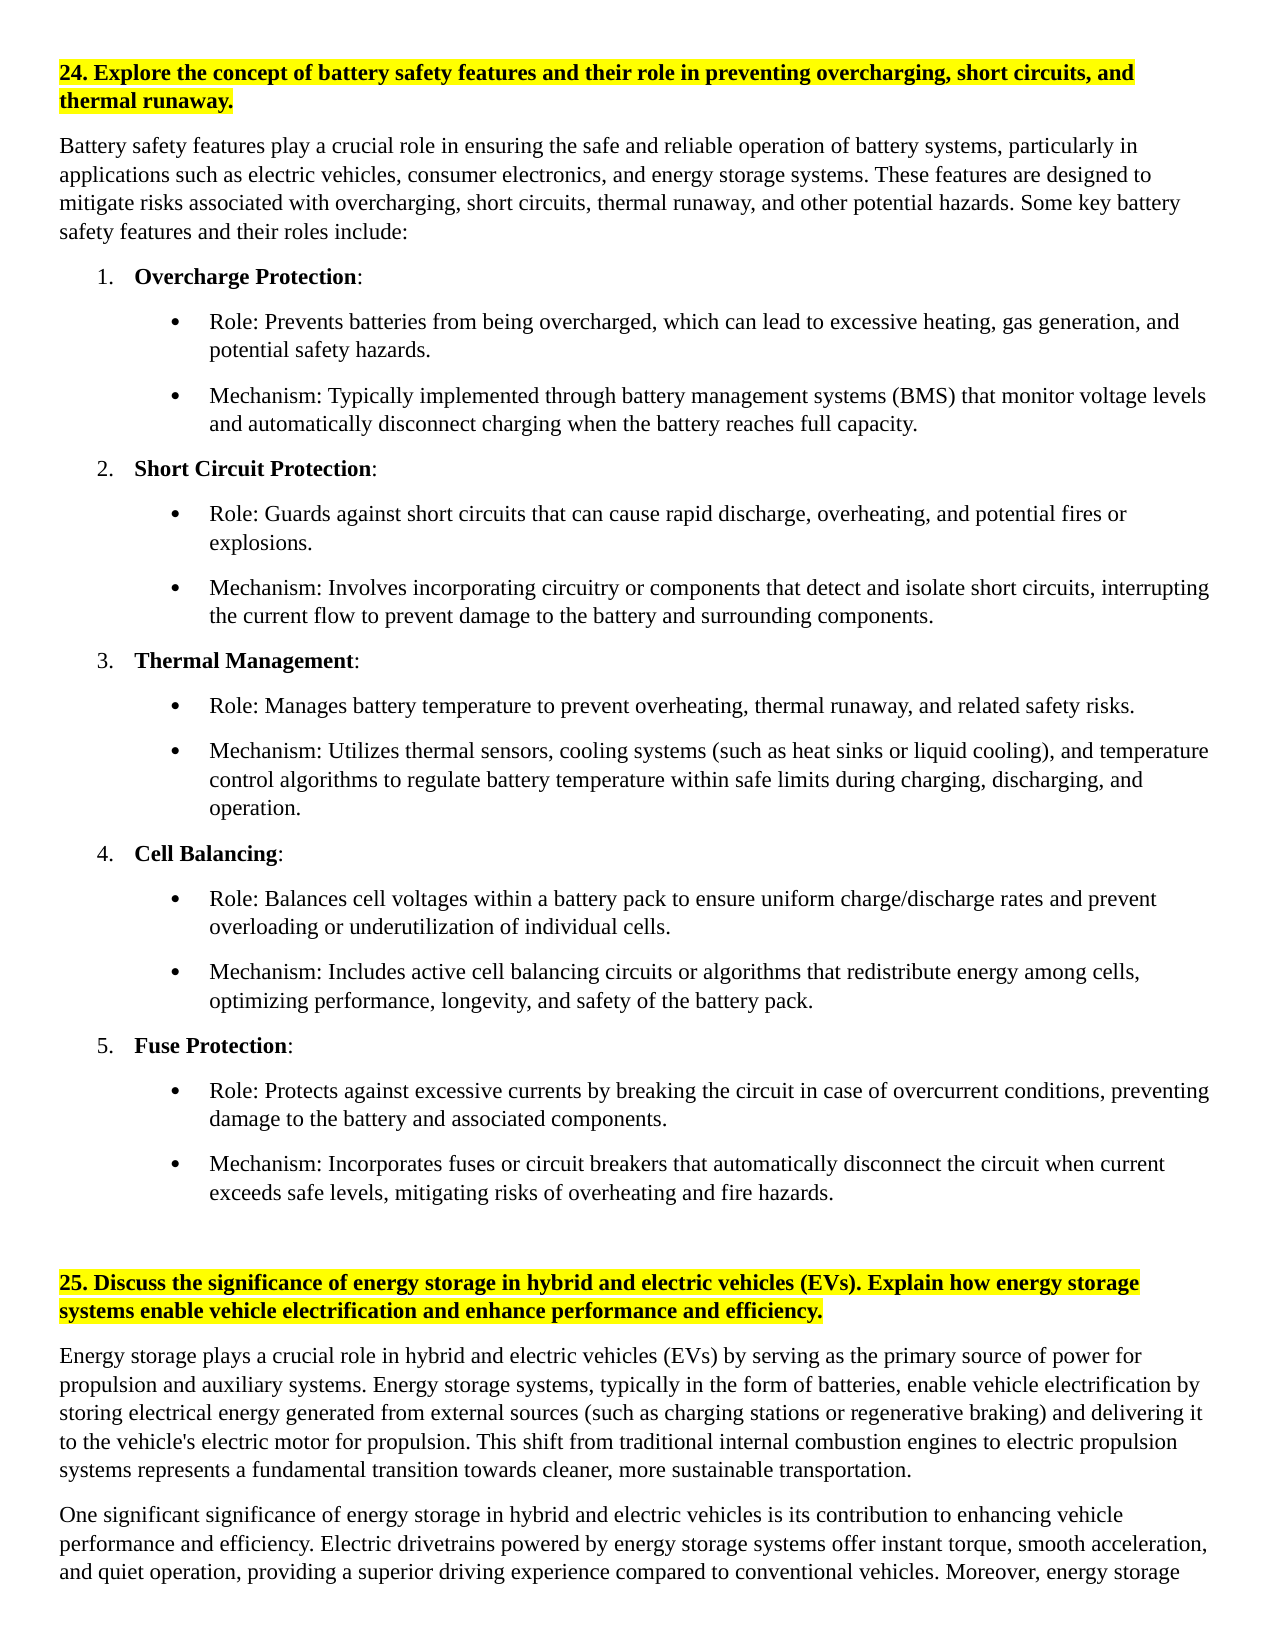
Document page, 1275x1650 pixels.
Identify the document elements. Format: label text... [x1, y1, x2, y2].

list Role: Balances cell voltages within a battery pack to ensure uniform charge/discharge rates and prevent overloading or underutilization of individual cells. [172, 885, 1216, 939]
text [59, 1501, 1216, 1585]
text 24. Explore the concept of battery safety features and their role in preventing overcharging, short circuits, and thermal runaway. [59, 59, 1216, 114]
list Fuse Protection: [97, 1032, 1216, 1058]
list Role: Prevents batteries from being overcharged, which can lead to excessive heating, gas generation, and potential safety hazards. [172, 308, 1216, 363]
text Energy storage plays a crucial role in hybrid and electric vehicles (EVs) by serving as the primary source of power for propulsion and auxiliary systems. Energy storage systems, typically in the form of batteries, enable vehicle electrification by storing electrical energy generated from external sources (such as charging stations or regenerative braking) and delivering it to the vehicle's electric motor for propulsion. This shift from traditional internal combustion engines to electric propulsion systems represents a fundamental transition towards cleaner, more sustainable transportation. [59, 1343, 1216, 1483]
list Short Circuit Protection: [97, 455, 1216, 482]
list Role: Manages battery temperature to prevent overheating, thermal runaway, and related safety risks. [172, 692, 1216, 719]
list Mechanism: Includes active cell balancing circuits or algorithms that redistribute energy among cells, optimizing performance, longevity, and safety of the battery pack. [172, 958, 1216, 1013]
text 25. Discuss the significance of energy storage in hybrid and electric vehicles (EVs). Explain how energy storage systems enable vehicle electrification and enhance performance and efficiency. [59, 1269, 1216, 1324]
list Mechanism: Incorporates fuses or circuit breakers that automatically disconnect the circuit when current exceeds safe levels, mitigating risks of overheating and fire hazards. [172, 1150, 1216, 1205]
list Overcharge Protection: [97, 263, 1216, 289]
text Battery safety features play a crucial role in ensuring the safe and reliable operation of battery systems, particularly in applications such as electric vehicles, consumer electronics, and energy storage systems. These features are designed to mitigate risks associated with overcharging, short circuits, thermal runaway, and other potential hazards. Some key battery safety features and their roles include: [59, 133, 1216, 244]
list Role: Protects against excessive currents by breaking the circuit in case of overcurrent conditions, preventing damage to the battery and associated components. [172, 1077, 1216, 1132]
list Mechanism: Typically implemented through battery management systems (BMS) that monitor voltage levels and automatically disconnect charging when the battery reaches full capacity. [172, 382, 1216, 436]
list Cell Balancing: [97, 839, 1216, 866]
list Role: Guards against short circuits that can cause rapid discharge, overheating, and potential fires or explosions. [172, 500, 1216, 555]
list Mechanism: Involves incorporating circuitry or components that detect and isolate short circuits, interrupting the current flow to prevent damage to the battery and surrounding components. [172, 574, 1216, 629]
list Mechanism: Utilizes thermal sensors, cooling systems (such as heat sinks or liquid cooling), and temperature control algorithms to regulate battery temperature within safe limits during charging, discharging, and operation. [172, 738, 1216, 821]
list Thermal Management: [97, 647, 1216, 674]
